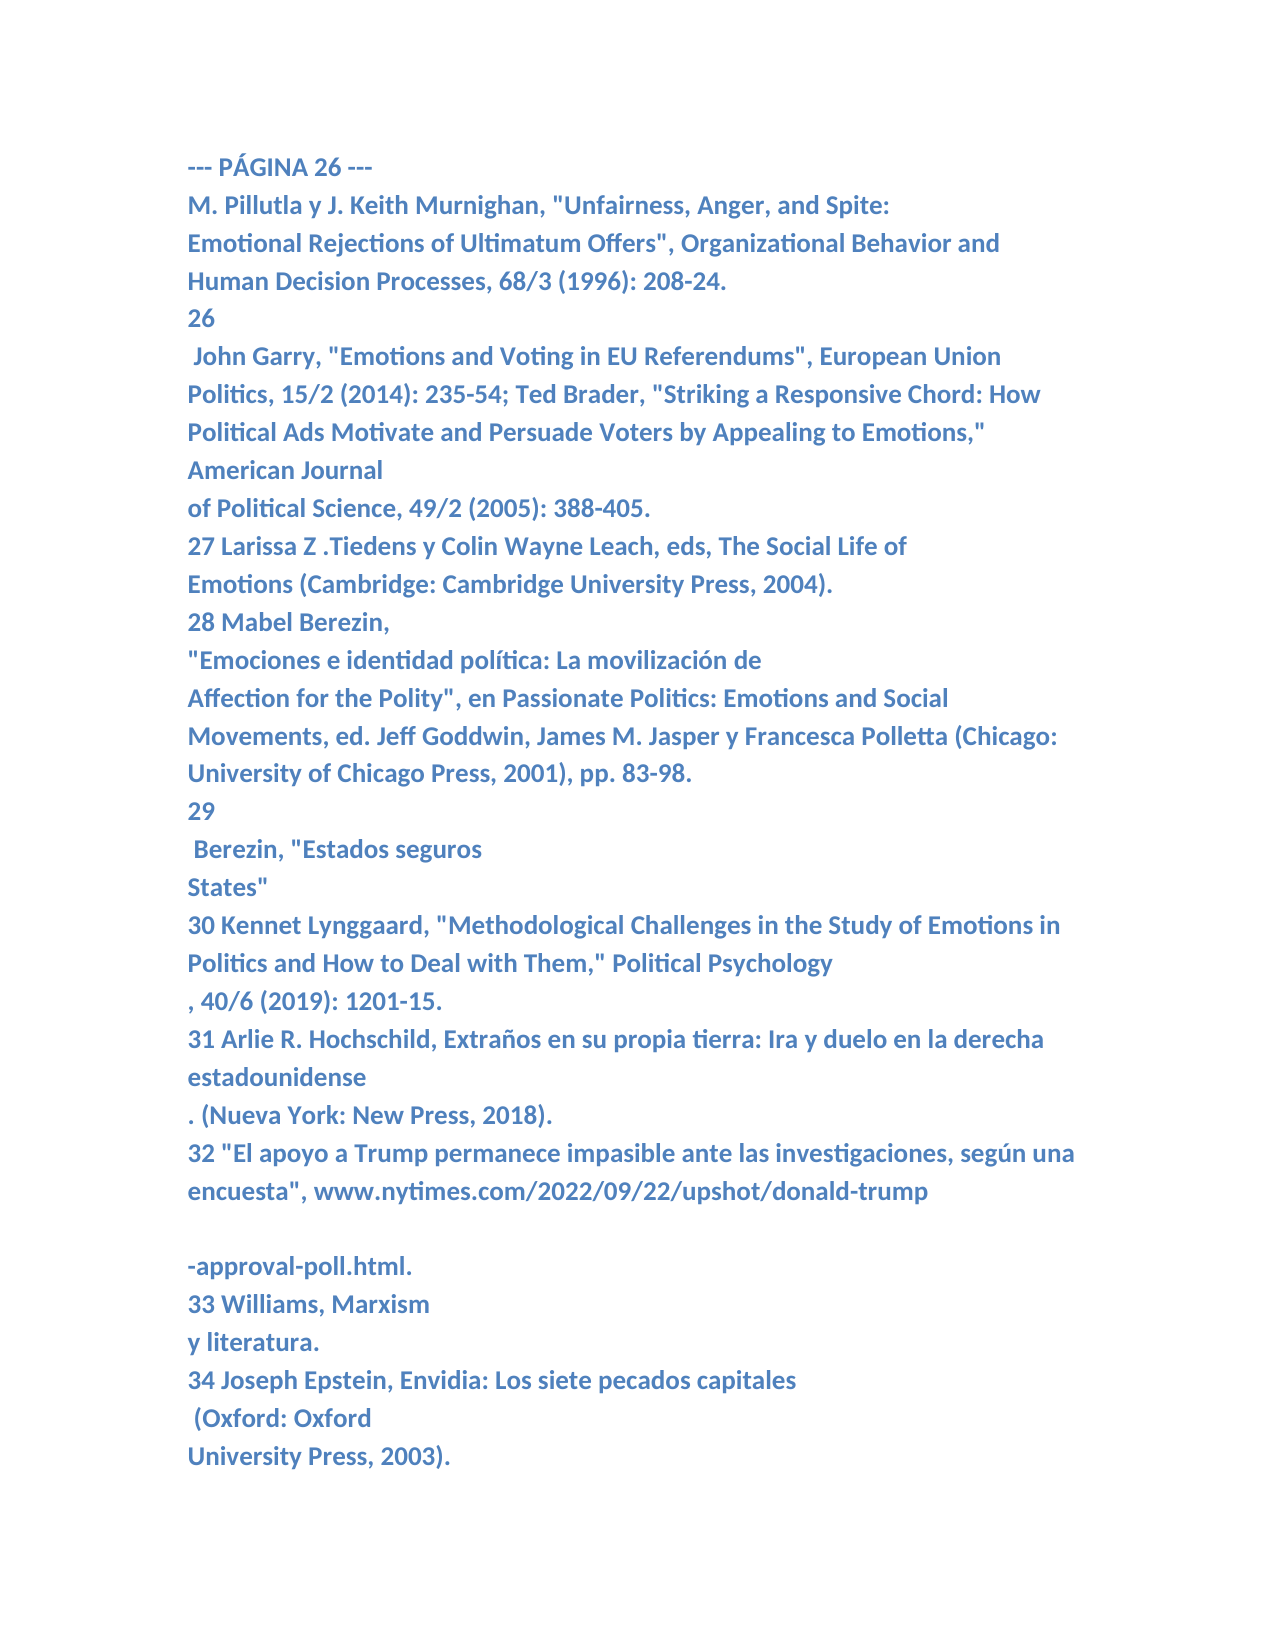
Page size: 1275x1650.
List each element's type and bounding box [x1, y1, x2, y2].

subtitle [187, 150, 1087, 1472]
